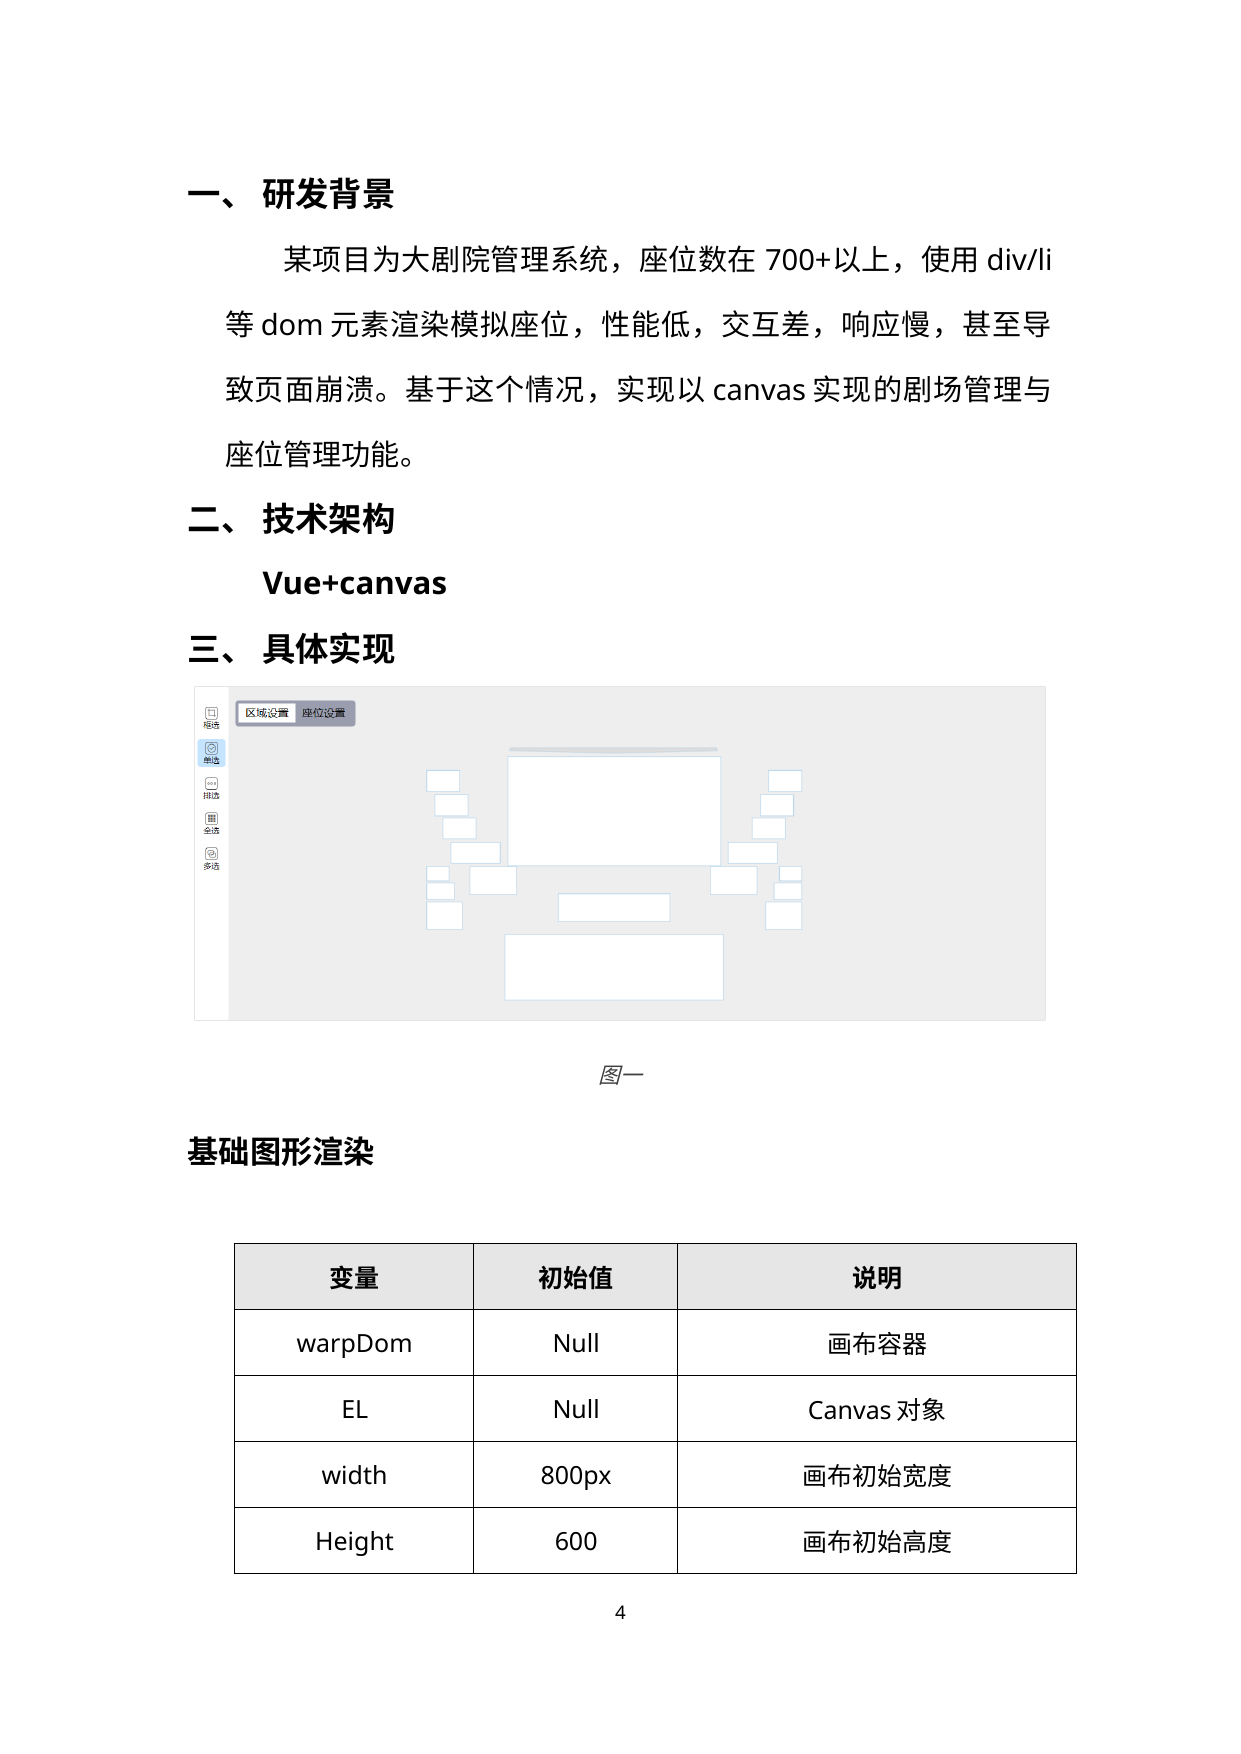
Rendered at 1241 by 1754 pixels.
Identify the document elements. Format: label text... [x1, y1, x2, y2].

table_cell warpDom [235, 1310, 473, 1375]
table_cell 画布初始宽度 [678, 1442, 1076, 1507]
table_cell Null [474, 1376, 677, 1441]
subtitle 基础图形渲染 [187, 1118, 1053, 1183]
table_cell EL [235, 1376, 473, 1441]
table_cell 画布初始高度 [678, 1508, 1076, 1573]
list Vue+canvas [262, 550, 1053, 615]
table_header 初始值 [474, 1244, 677, 1309]
list 某项目为大剧院管理系统，座位数在700+以上，使用div/li等dom元素渲染模拟座位，性能低，交互差，响应慢，甚至导致页面崩溃。基于这个情况，实现以canvas实现的剧场管理与座位管理功能。 [225, 225, 1053, 485]
table_cell Height [235, 1508, 473, 1573]
subtitle 研发背景 [187, 160, 1053, 225]
table_header 变量 [235, 1244, 473, 1309]
subtitle 技术架构 [187, 485, 1053, 550]
table_cell Null [474, 1310, 677, 1375]
text 图一 [277, 1058, 963, 1091]
table_cell Canvas对象 [678, 1376, 1076, 1441]
table_cell width [235, 1442, 473, 1507]
table_cell 600 [474, 1508, 677, 1573]
table_cell 800px [474, 1442, 677, 1507]
subtitle 具体实现 [187, 615, 1053, 679]
picture [187, 679, 1053, 1037]
table_header 说明 [678, 1244, 1076, 1309]
table_cell 画布容器 [678, 1310, 1076, 1375]
